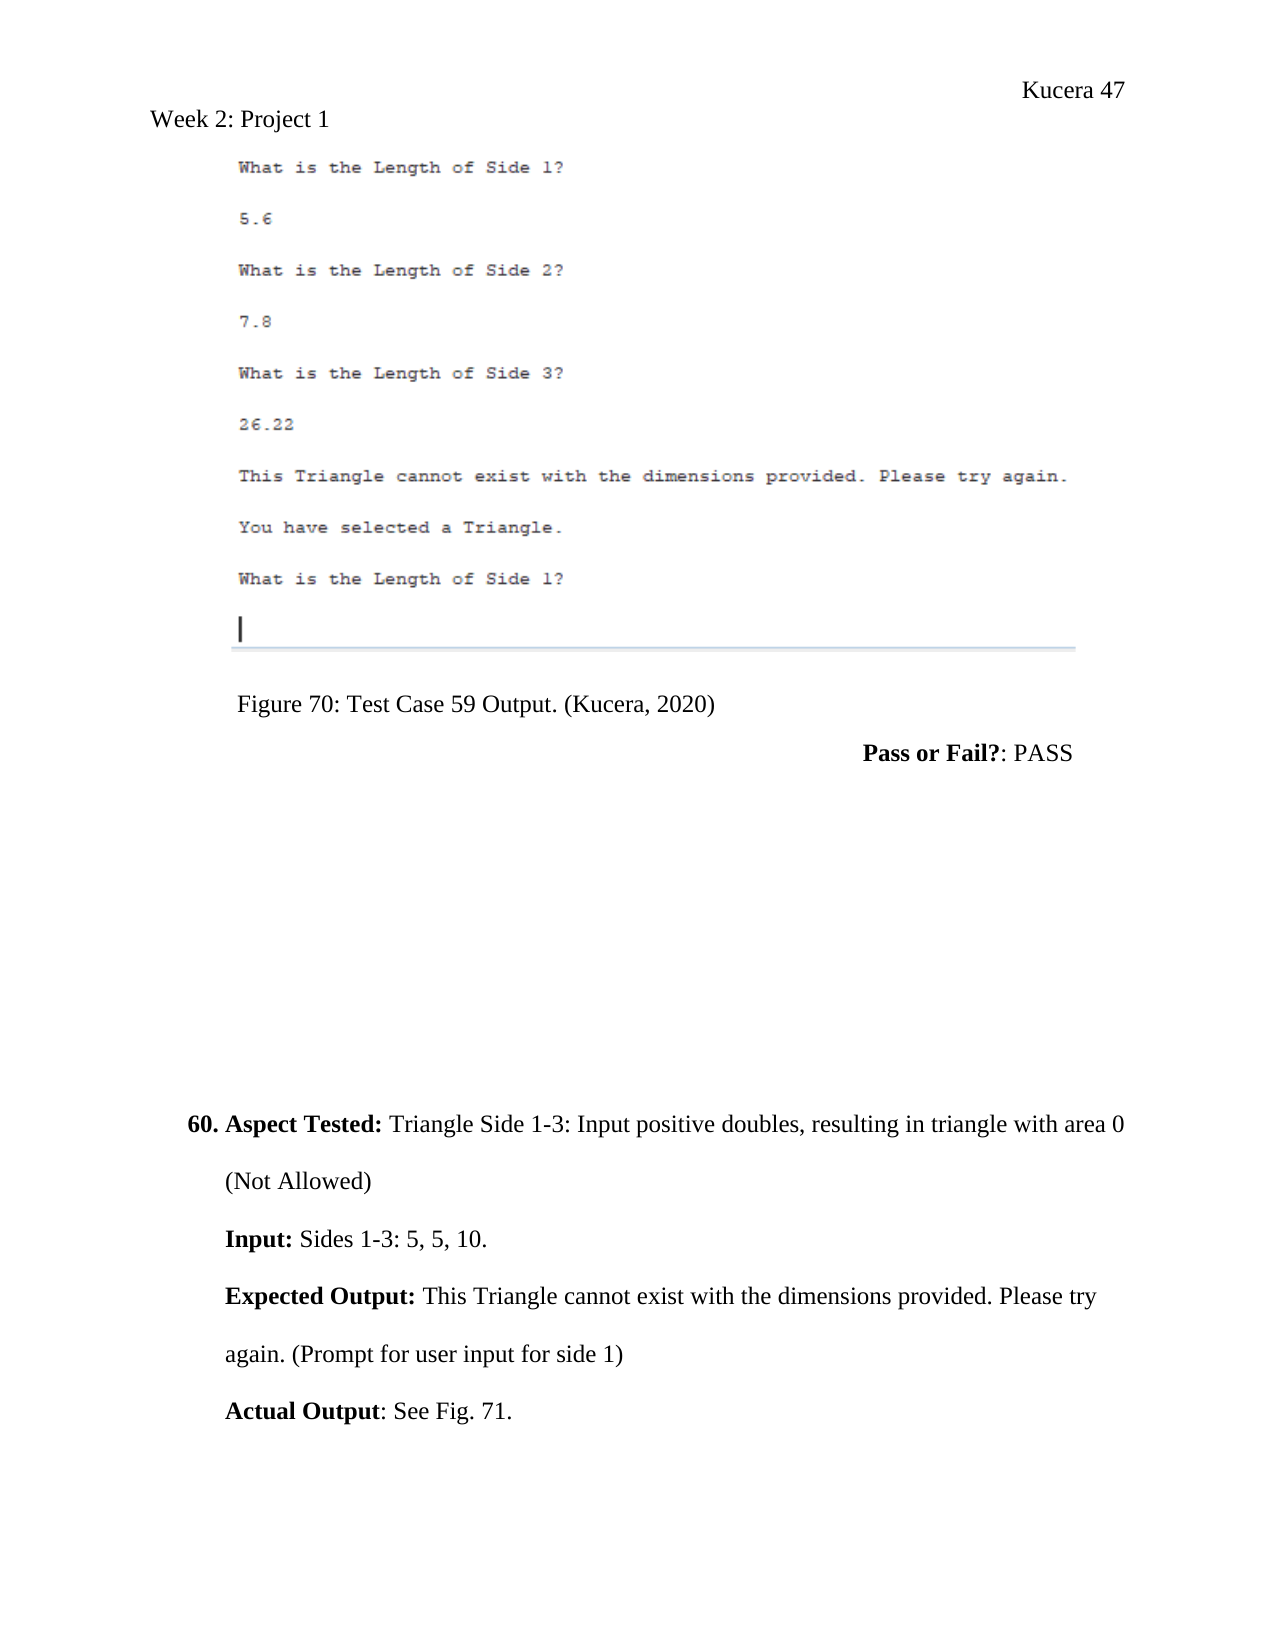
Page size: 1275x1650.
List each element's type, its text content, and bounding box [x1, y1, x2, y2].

list Aspect Tested: Triangle Side 1-3: Input positive doubles, resulting in triangle with area 0 (Not Allowed) [187, 1109, 1125, 1195]
list Actual Output: See Fig. 71. [225, 1396, 1125, 1425]
picture [231, 150, 1076, 652]
list Input: Sides 1-3: 5, 5, 10. [225, 1224, 1125, 1252]
list Expected Output: This Triangle cannot exist with the dimensions provided. Please try again. (Prompt for user input for side 1) [225, 1281, 1125, 1367]
list Pass or Fail?: PASS [225, 738, 1125, 767]
